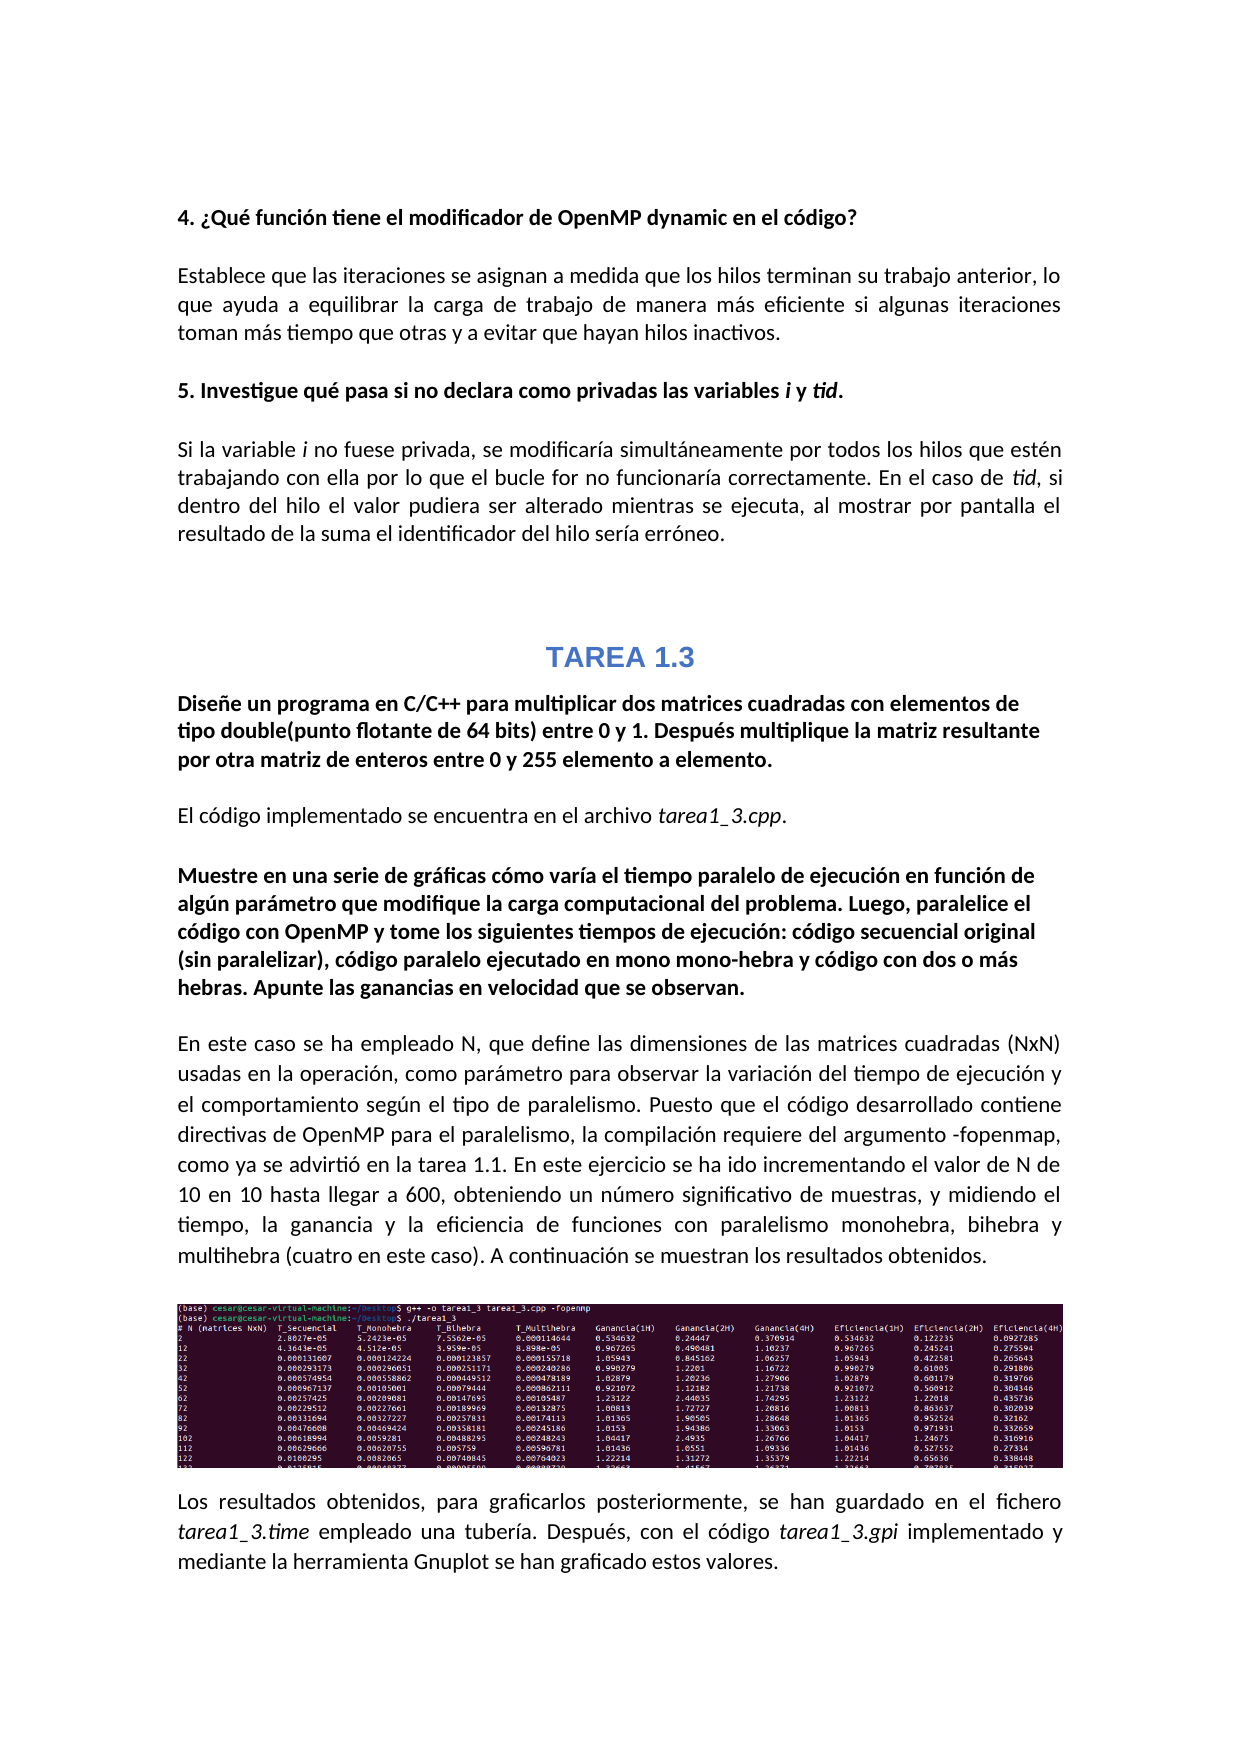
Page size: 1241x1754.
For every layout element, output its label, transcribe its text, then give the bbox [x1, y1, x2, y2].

text 4. ¿Qué función tiene el modificador de OpenMP dynamic en el código? [177, 203, 1063, 231]
picture [177, 1304, 1063, 1468]
text Muestre en una serie de gráficas cómo varía el tiempo paralelo de ejecución en función de algún parámetro que modifique la carga computacional del problema. Luego, paralelice el código con OpenMP y tome los siguientes tiempos de ejecución: código secuencial original (sin paralelizar), código paralelo ejecutado en mono mono-hebra y código con dos o más hebras. Apunte las ganancias en velocidad que se observan. [177, 861, 1063, 1001]
text Establece que las iteraciones se asignan a medida que los hilos terminan su trabajo anterior, lo que ayuda a equilibrar la carga de trabajo de manera más eficiente si algunas iteraciones toman más tiempo que otras y a evitar que hayan hilos inactivos. [177, 262, 1063, 346]
text Los resultados obtenidos, para graficarlos posteriormente, se han guardado en el fichero tarea1_3.time empleado una tubería. Después, con el código tarea1_3.gpi implementado y mediante la herramienta Gnuplot se han graficado estos valores. [177, 1487, 1063, 1575]
text 5. Investigue qué pasa si no declara como privadas las variables i y tid. [177, 376, 1063, 404]
text tarea 1.3 [177, 640, 1063, 673]
text Diseñe un programa en C/C++ para multiplicar dos matrices cuadradas con elementos de tipo double(punto flotante de 64 bits) entre 0 y 1. Después multiplique la matriz resultante por otra matriz de enteros entre 0 y 255 elemento a elemento. [177, 689, 1063, 773]
text El código implementado se encuentra en el archivo tarea1_3.cpp. [177, 801, 1063, 829]
text Si la variable i no fuese privada, se modificaría simultáneamente por todos los hilos que estén trabajando con ella por lo que el bucle for no funcionaría correctamente. En el caso de tid, si dentro del hilo el valor pudiera ser alterado mientras se ejecuta, al mostrar por pantalla el resultado de la suma el identificador del hilo sería erróneo. [177, 435, 1063, 547]
